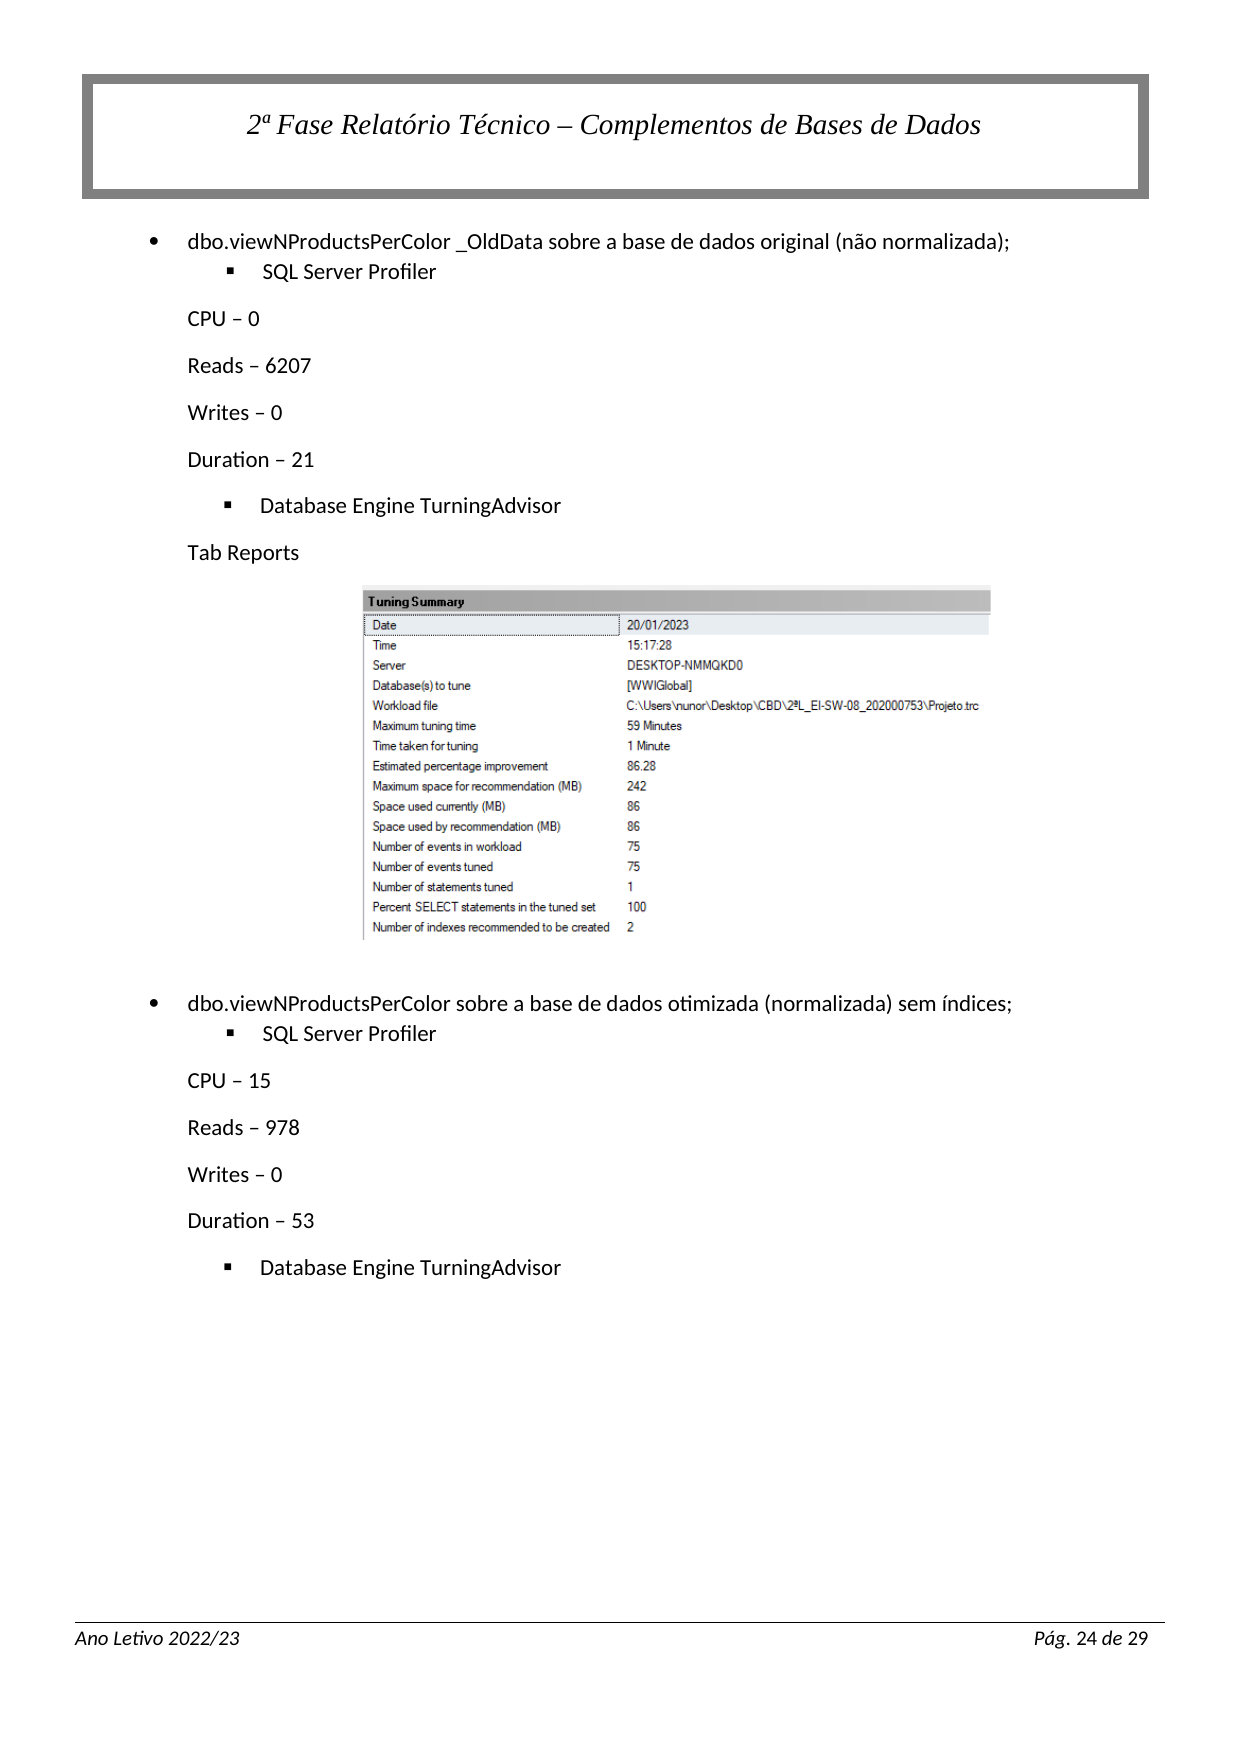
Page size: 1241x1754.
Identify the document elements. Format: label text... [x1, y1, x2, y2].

list SQL Server Profiler [225, 1019, 1165, 1047]
text Duration – 21 [114, 445, 1165, 473]
list SQL Server Profiler [225, 257, 1165, 285]
text CPU – 15 [114, 1066, 1165, 1094]
list dbo.viewNProductsPerColor _OldData sobre a base de dados original (não normalizada); [150, 227, 1165, 255]
text CPU – 0 [114, 304, 1165, 332]
text Writes – 0 [114, 398, 1165, 426]
text Duration – 53 [114, 1207, 1165, 1235]
text Writes – 0 [114, 1160, 1165, 1188]
list Database Engine TurningAdvisor [222, 1253, 1165, 1282]
list Database Engine TurningAdvisor [222, 492, 1165, 519]
text Tab Reports [114, 538, 1165, 566]
text Reads – 6207 [114, 351, 1165, 379]
list dbo.viewNProductsPerColor sobre a base de dados otimizada (normalizada) sem índices; [150, 989, 1165, 1017]
picture [362, 585, 991, 940]
text Reads – 978 [114, 1113, 1165, 1141]
